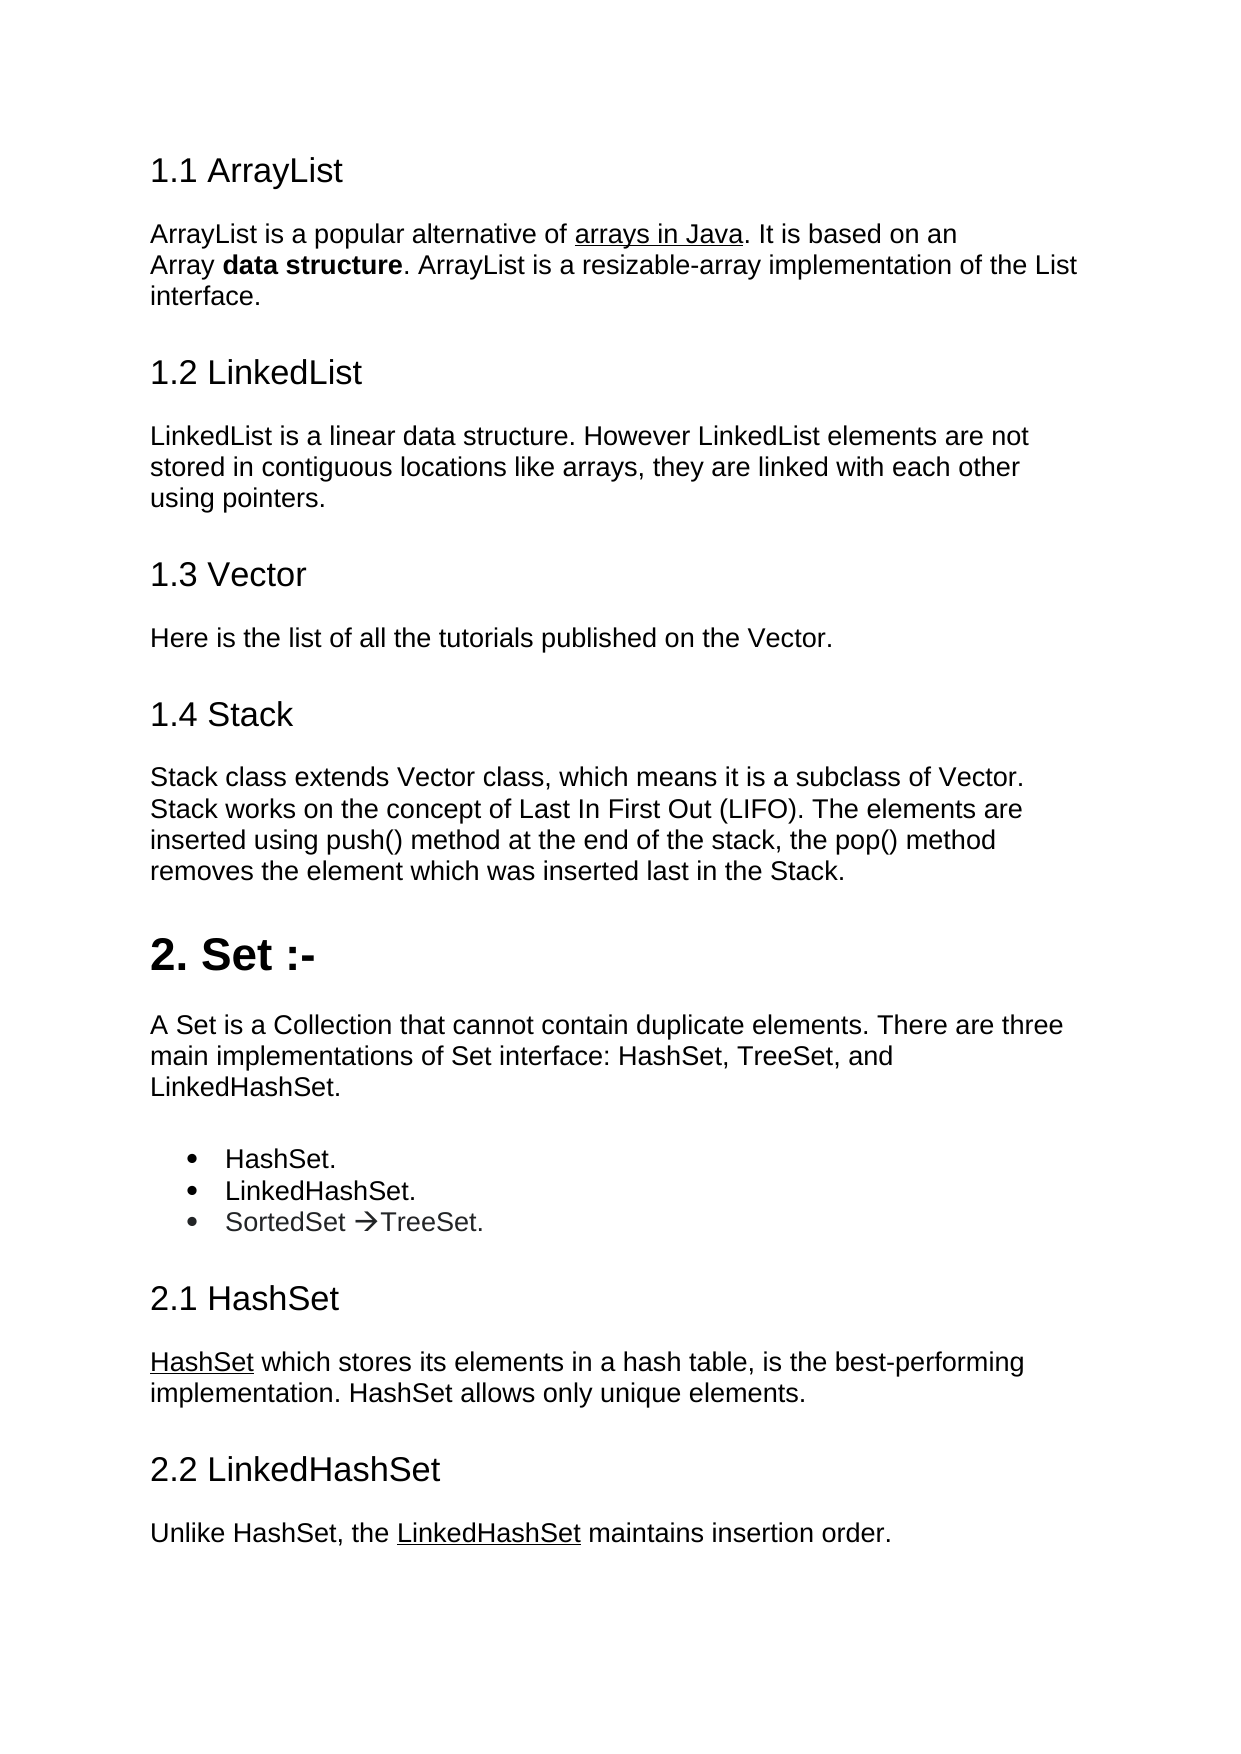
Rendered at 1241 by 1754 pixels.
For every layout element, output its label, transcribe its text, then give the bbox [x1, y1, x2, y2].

text HashSet which stores its elements in a hash table, is the best-performing implementation. HashSet allows only unique elements. [150, 1346, 1090, 1408]
text Stack class extends Vector class, which means it is a subclass of Vector. Stack works on the concept of Last In First Out (LIFO). The elements are inserted using push() method at the end of the stack, the pop() method removes the element which was inserted last in the Stack. [150, 761, 1090, 886]
text ArrayList is a popular alternative of arrays in Java. It is based on an Array data structure. ArrayList is a resizable-array implementation of the List interface. [150, 218, 1090, 311]
list SortedSet TreeSet. [187, 1206, 1090, 1237]
subtitle 1.2 LinkedList [150, 352, 1090, 392]
text A Set is a Collection that cannot contain duplicate elements. There are three main implementations of Set interface: HashSet, TreeSet, and LinkedHashSet. [150, 1009, 1090, 1103]
subtitle 2.1 HashSet [150, 1278, 1090, 1318]
subtitle 2.2 LinkedHashSet [150, 1449, 1090, 1488]
text Here is the list of all the tutorials published on the Vector. [150, 622, 1090, 653]
text Unlike HashSet, the LinkedHashSet maintains insertion order. [150, 1517, 1090, 1548]
subtitle 1.1 ArrayList [150, 150, 1090, 189]
list LinkedHashSet. [187, 1175, 1090, 1206]
subtitle 1.3 Vector [150, 554, 1090, 594]
subtitle 1.4 Stack [150, 694, 1090, 733]
list HashSet. [187, 1143, 1090, 1175]
subtitle 2. Set :- [150, 927, 1090, 980]
text LinkedList is a linear data structure. However LinkedList elements are not stored in contiguous locations like arrays, they are linked with each other using pointers. [150, 420, 1090, 513]
